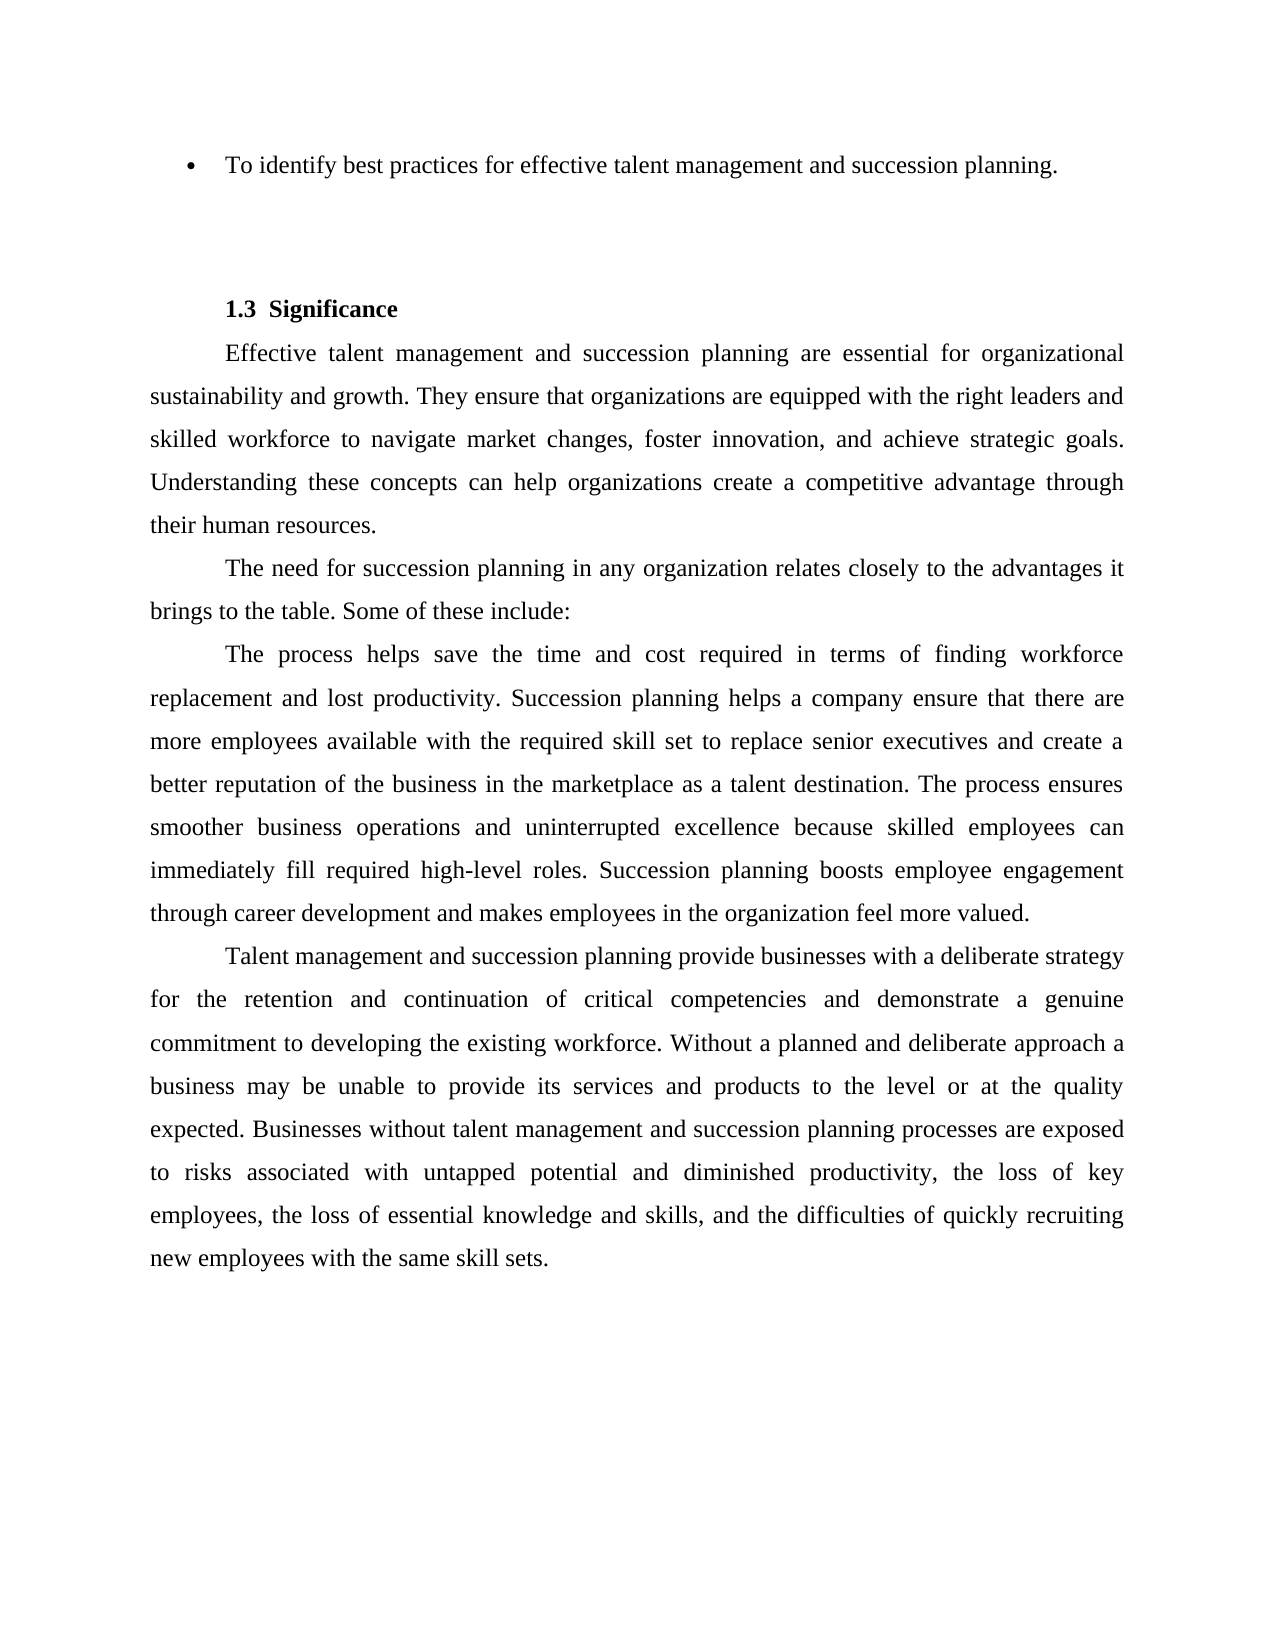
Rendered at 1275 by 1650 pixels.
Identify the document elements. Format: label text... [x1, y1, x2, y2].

text The need for succession planning in any organization relates closely to the advantages it brings to the table. Some of these include: [150, 553, 1125, 625]
list To identify best practices for effective talent management and succession planning. [187, 150, 1125, 179]
text Effective talent management and succession planning are essential for organizational sustainability and growth. They ensure that organizations are equipped with the right leaders and skilled workforce to navigate market changes, foster innovation, and achieve strategic goals. Understanding these concepts can help organizations create a competitive advantage through their human resources. [150, 338, 1125, 539]
text The process helps save the time and cost required in terms of finding workforce replacement and lost productivity. Succession planning helps a company ensure that there are more employees available with the required skill set to replace senior executives and create a better reputation of the business in the marketplace as a talent destination. The process ensures smoother business operations and uninterrupted excellence because skilled employees can immediately fill required high-level roles. Succession planning boosts employee engagement through career development and makes employees in the organization feel more valued. [150, 639, 1125, 927]
subtitle Significance [225, 294, 1125, 323]
text Talent management and succession planning provide businesses with a deliberate strategy for the retention and continuation of critical competencies and demonstrate a genuine commitment to developing the existing workforce. Without a planned and deliberate approach a business may be unable to provide its services and products to the level or at the quality expected. Businesses without talent management and succession planning processes are exposed to risks associated with untapped potential and diminished productivity, the loss of key employees, the loss of essential knowledge and skills, and the difficulties of quickly recruiting new employees with the same skill sets. [150, 941, 1125, 1272]
